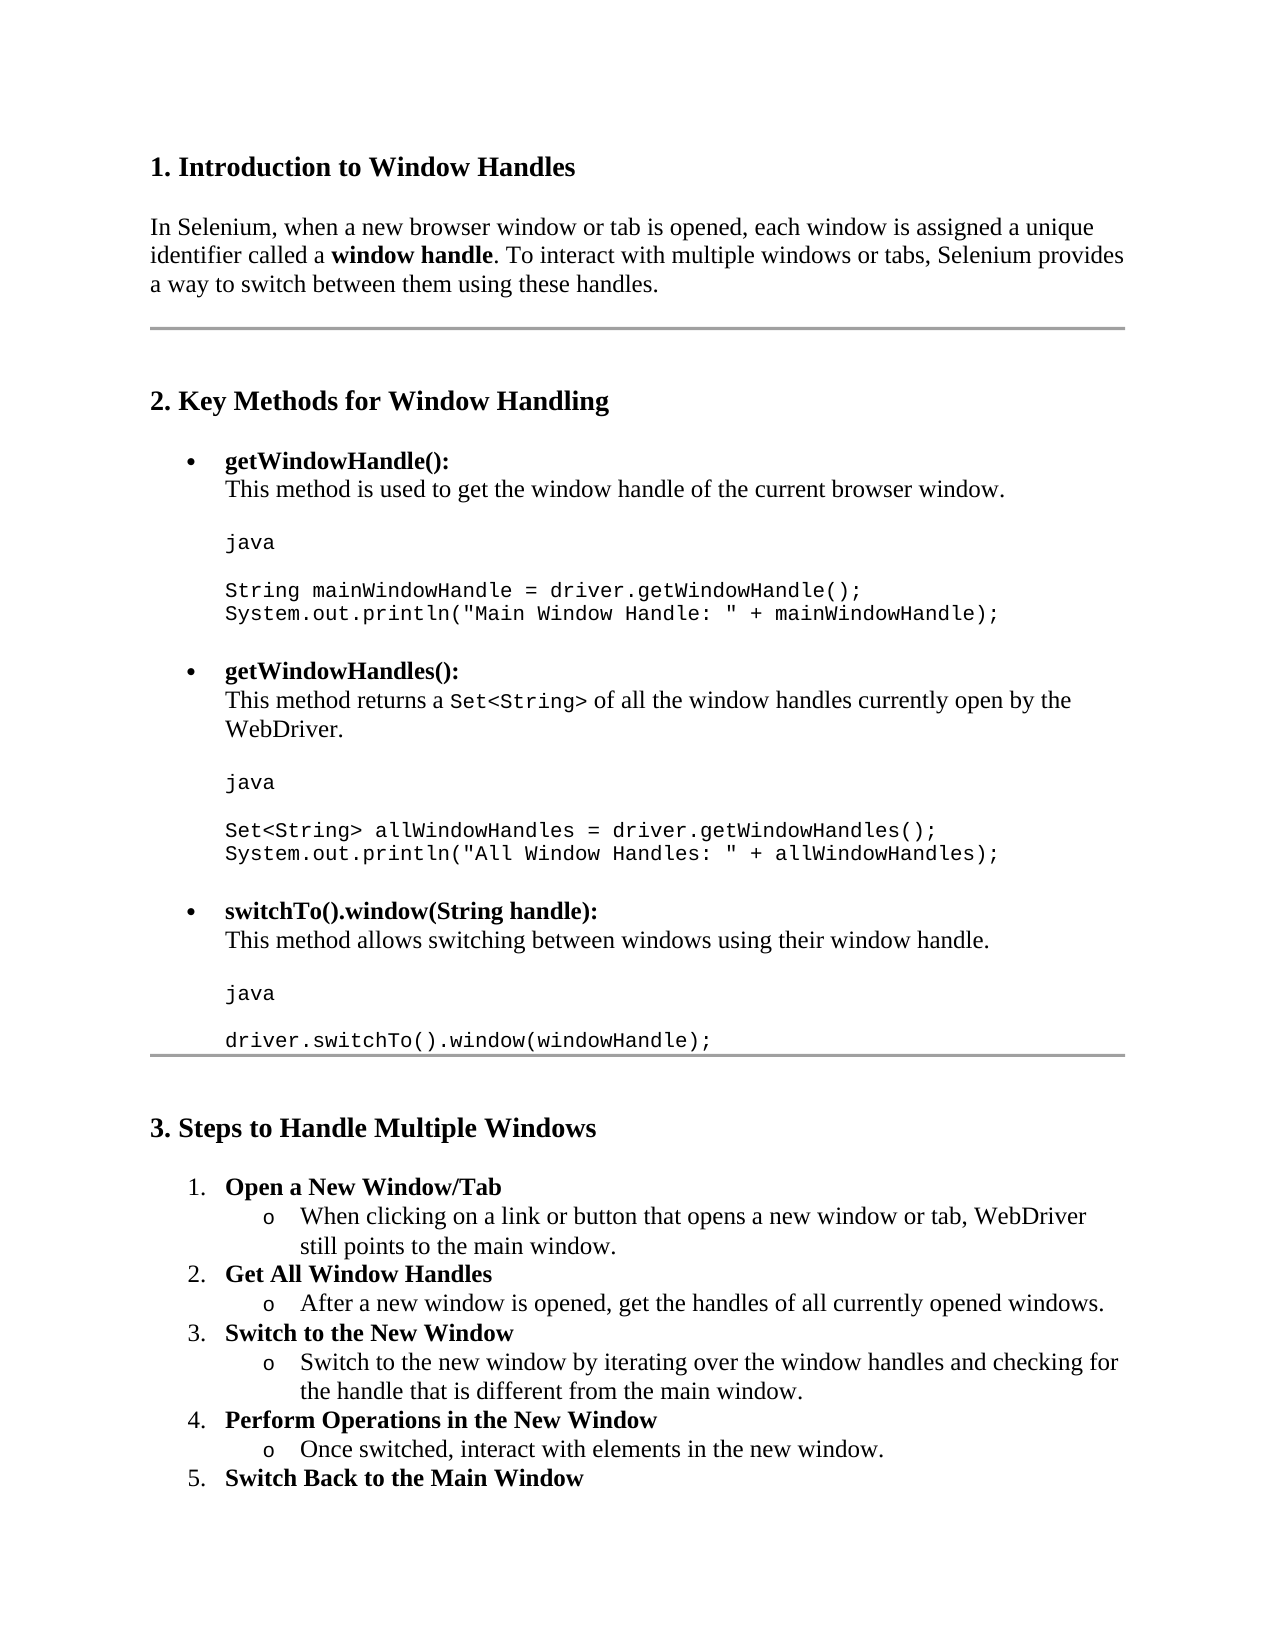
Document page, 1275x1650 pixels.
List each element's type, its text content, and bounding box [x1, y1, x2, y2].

list switchTo().window(String handle): This method allows switching between windows using their window handle. [187, 896, 1125, 954]
list When clicking on a link or button that opens a new window or tab, WebDriver still points to the main window. [262, 1201, 1125, 1259]
text java [225, 772, 1125, 796]
text java [225, 532, 1125, 556]
list Once switched, interact with elements in the new window. [262, 1434, 1125, 1463]
text 1. Introduction to Window Handles [150, 150, 1125, 182]
text 2. Key Methods for Window Handling [150, 384, 1125, 417]
list After a new window is opened, get the handles of all currently opened windows. [262, 1288, 1125, 1318]
list Switch to the new window by iterating over the window handles and checking for the handle that is different from the main window. [262, 1347, 1125, 1405]
text Set<String> allWindowHandles = driver.getWindowHandles(); [225, 820, 1125, 843]
list getWindowHandles(): This method returns a Set<String> of all the window handles currently open by the WebDriver. [187, 656, 1125, 743]
text System.out.println("Main Window Handle: " + mainWindowHandle); [225, 603, 1125, 627]
list Open a New Window/Tab [187, 1172, 1125, 1201]
list Switch to the New Window [187, 1318, 1125, 1347]
list getWindowHandle(): This method is used to get the window handle of the current browser window. [187, 446, 1125, 503]
text System.out.println("All Window Handles: " + allWindowHandles); [225, 843, 1125, 867]
text driver.switchTo().window(windowHandle); [225, 1030, 1125, 1053]
list Switch Back to the Main Window [187, 1463, 1125, 1492]
text 3. Steps to Handle Multiple Windows [150, 1111, 1125, 1143]
text java [225, 983, 1125, 1006]
list Perform Operations in the New Window [187, 1405, 1125, 1434]
list Get All Window Handles [187, 1259, 1125, 1288]
text In Selenium, when a new browser window or tab is opened, each window is assigned a unique identifier called a window handle. To interact with multiple windows or tabs, Selenium provides a way to switch between them using these handles. [150, 212, 1125, 298]
text String mainWindowHandle = driver.getWindowHandle(); [225, 580, 1125, 603]
